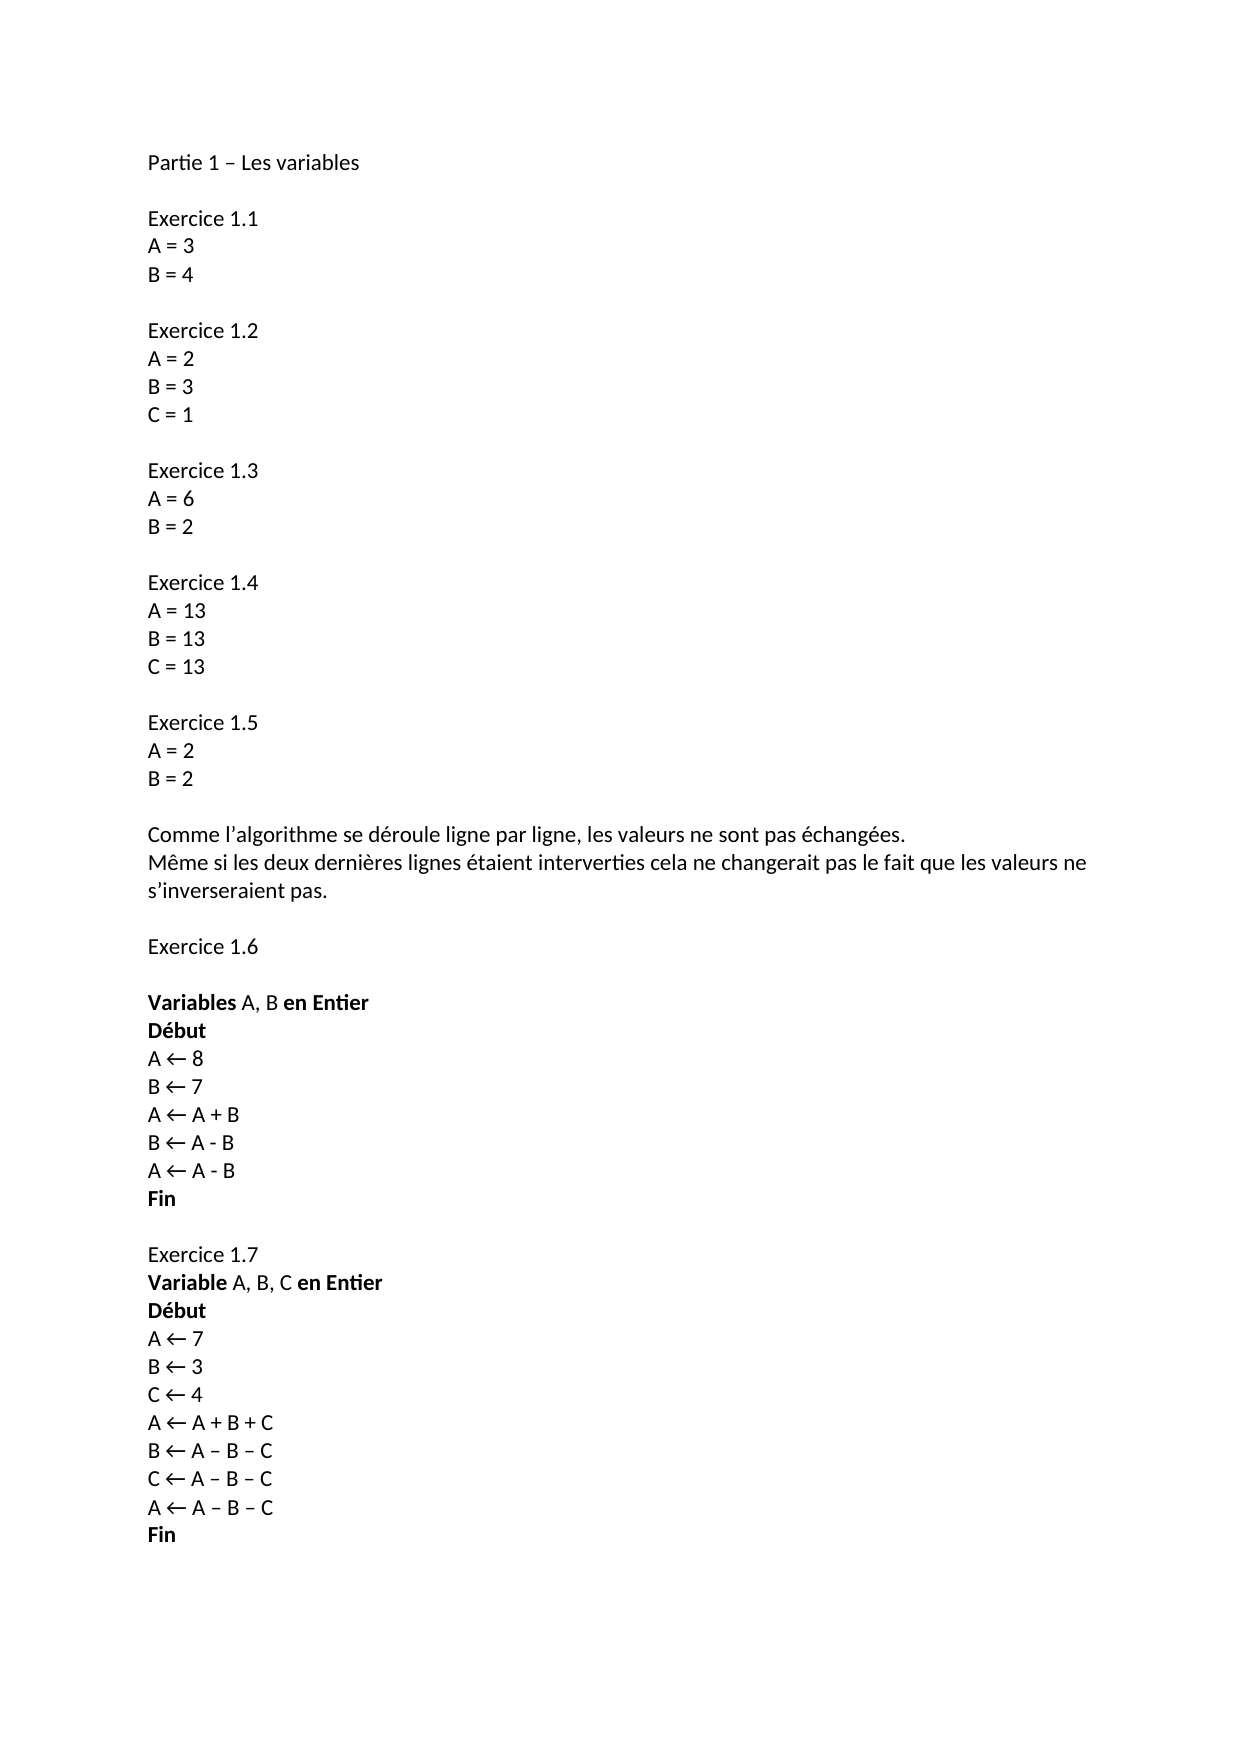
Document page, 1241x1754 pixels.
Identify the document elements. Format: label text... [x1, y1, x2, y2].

text Fin [148, 1521, 1093, 1549]
text C = 13 [148, 652, 1093, 680]
text A ← 8 [148, 1044, 1093, 1072]
text Même si les deux dernières lignes étaient interverties cela ne changerait pas le fait que les valeurs ne s’inverseraient pas. [148, 848, 1093, 904]
text Début [148, 1016, 1093, 1044]
text B = 2 [148, 512, 1093, 540]
text B ← 7 [148, 1072, 1093, 1100]
text B = 3 [148, 372, 1093, 400]
text A = 13 [148, 596, 1093, 624]
text C ← 4 [148, 1381, 1093, 1408]
text A = 2 [148, 344, 1093, 372]
text A ← A – B – C [148, 1493, 1093, 1521]
text A ← 7 [148, 1324, 1093, 1352]
text Exercice 1.4 [148, 568, 1093, 596]
text Partie 1 – Les variables [148, 148, 1093, 176]
text Exercice 1.3 [148, 456, 1093, 484]
text C = 1 [148, 400, 1093, 428]
text A ← A + B + C [148, 1408, 1093, 1437]
text Exercice 1.5 [148, 708, 1093, 736]
text A = 6 [148, 484, 1093, 512]
text B = 13 [148, 624, 1093, 652]
text B ← A – B – C [148, 1437, 1093, 1464]
text Variable A, B, C en Entier [148, 1268, 1093, 1296]
text Exercice 1.6 [148, 932, 1093, 960]
text B ← A - B [148, 1128, 1093, 1156]
text Fin [148, 1184, 1093, 1212]
text Exercice 1.7 [148, 1240, 1093, 1268]
text Exercice 1.2 [148, 316, 1093, 344]
text B = 4 [148, 260, 1093, 288]
text C ← A – B – C [148, 1464, 1093, 1493]
text Début [148, 1296, 1093, 1324]
text B ← 3 [148, 1352, 1093, 1381]
text B = 2 [148, 764, 1093, 792]
text A = 3 [148, 232, 1093, 260]
text Variables A, B en Entier [148, 988, 1093, 1016]
text A = 2 [148, 736, 1093, 764]
text A ← A + B [148, 1100, 1093, 1128]
text A ← A - B [148, 1156, 1093, 1184]
text Comme l’algorithme se déroule ligne par ligne, les valeurs ne sont pas échangées. [148, 820, 1093, 848]
text Exercice 1.1 [148, 204, 1093, 232]
